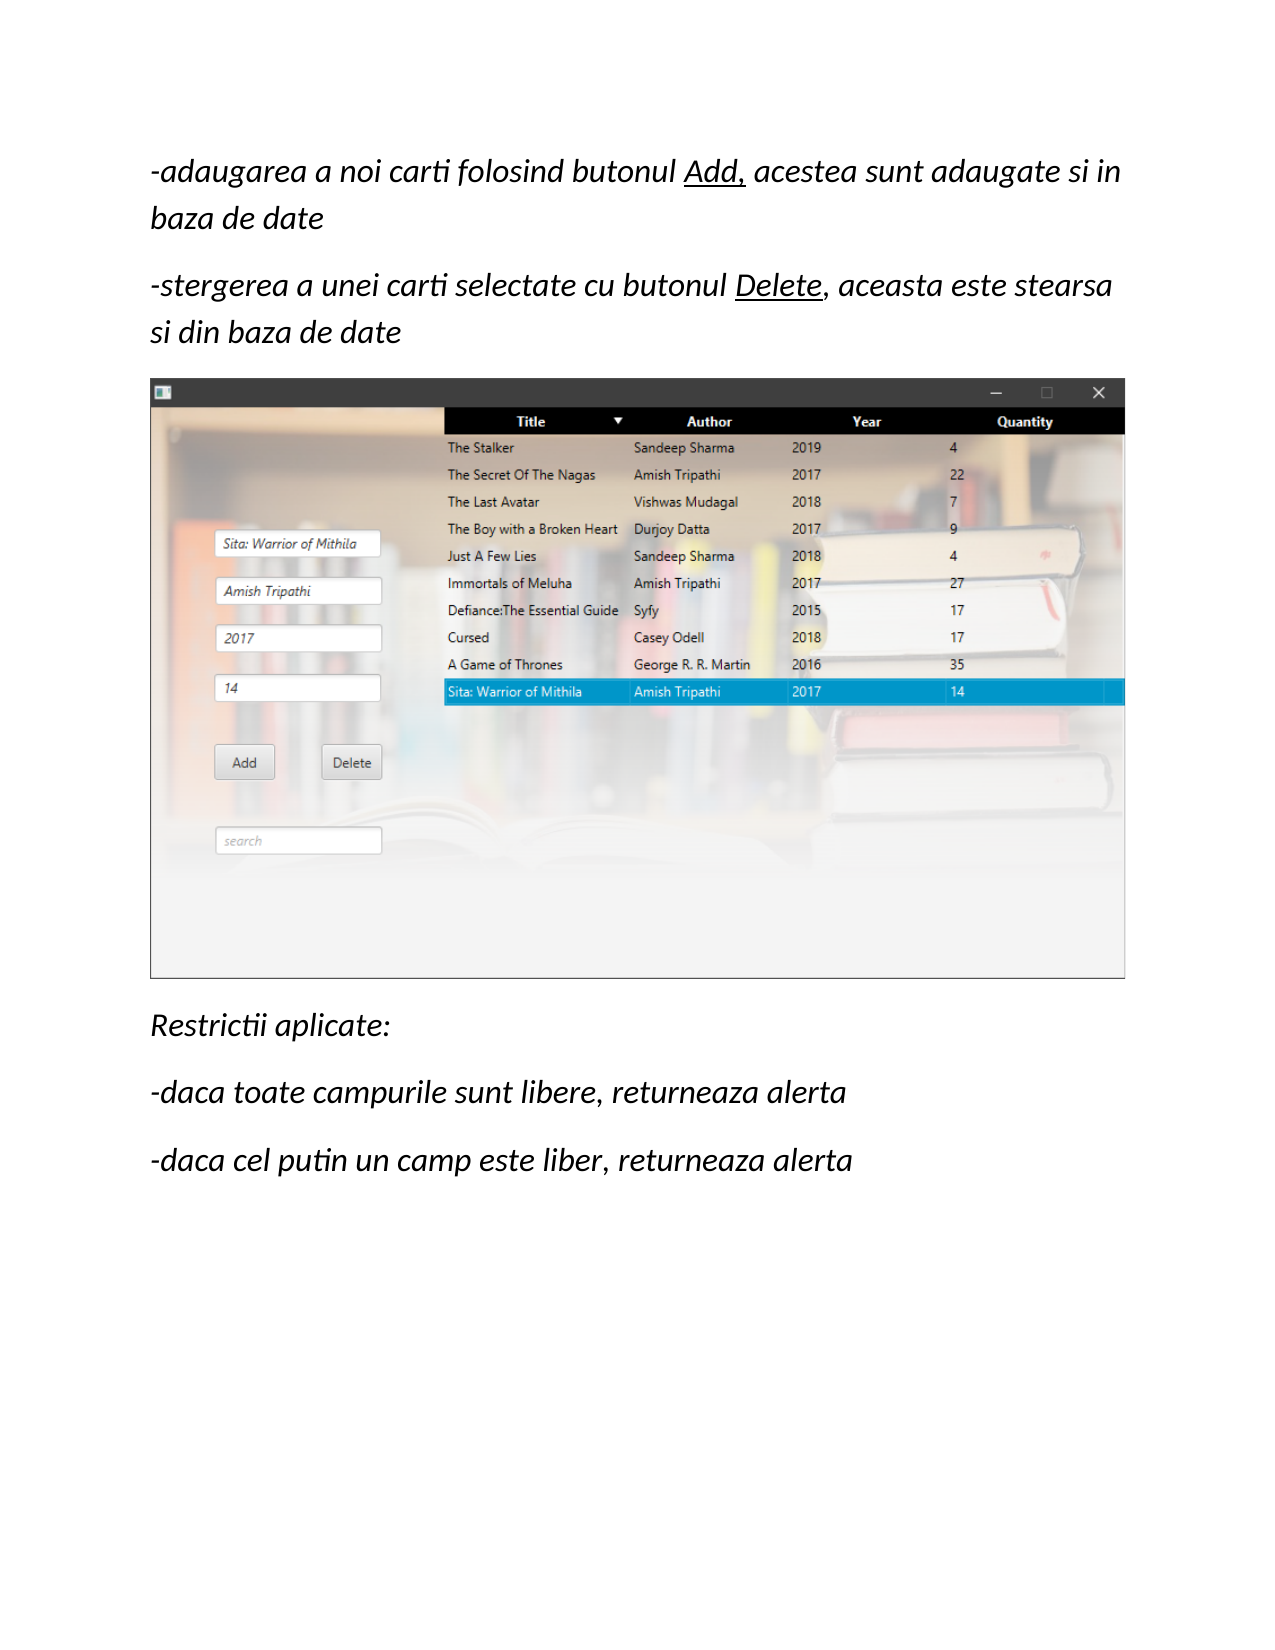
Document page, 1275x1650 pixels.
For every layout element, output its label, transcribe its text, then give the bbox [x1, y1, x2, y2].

text -daca cel putin un camp este liber, returneaza alerta [150, 1139, 1125, 1180]
picture [150, 378, 1125, 979]
text -adaugarea a noi carti folosind butonul Add, acestea sunt adaugate si in baza de date [150, 150, 1125, 237]
picture [562, 688, 567, 696]
text Restrictii aplicate: [150, 1004, 1125, 1044]
text -daca toate campurile sunt libere, returneaza alerta [150, 1071, 1125, 1112]
text -stergerea a unei carti selectate cu butonul Delete, aceasta este stearsa si din baza de date [150, 264, 1125, 352]
picture [479, 688, 488, 696]
